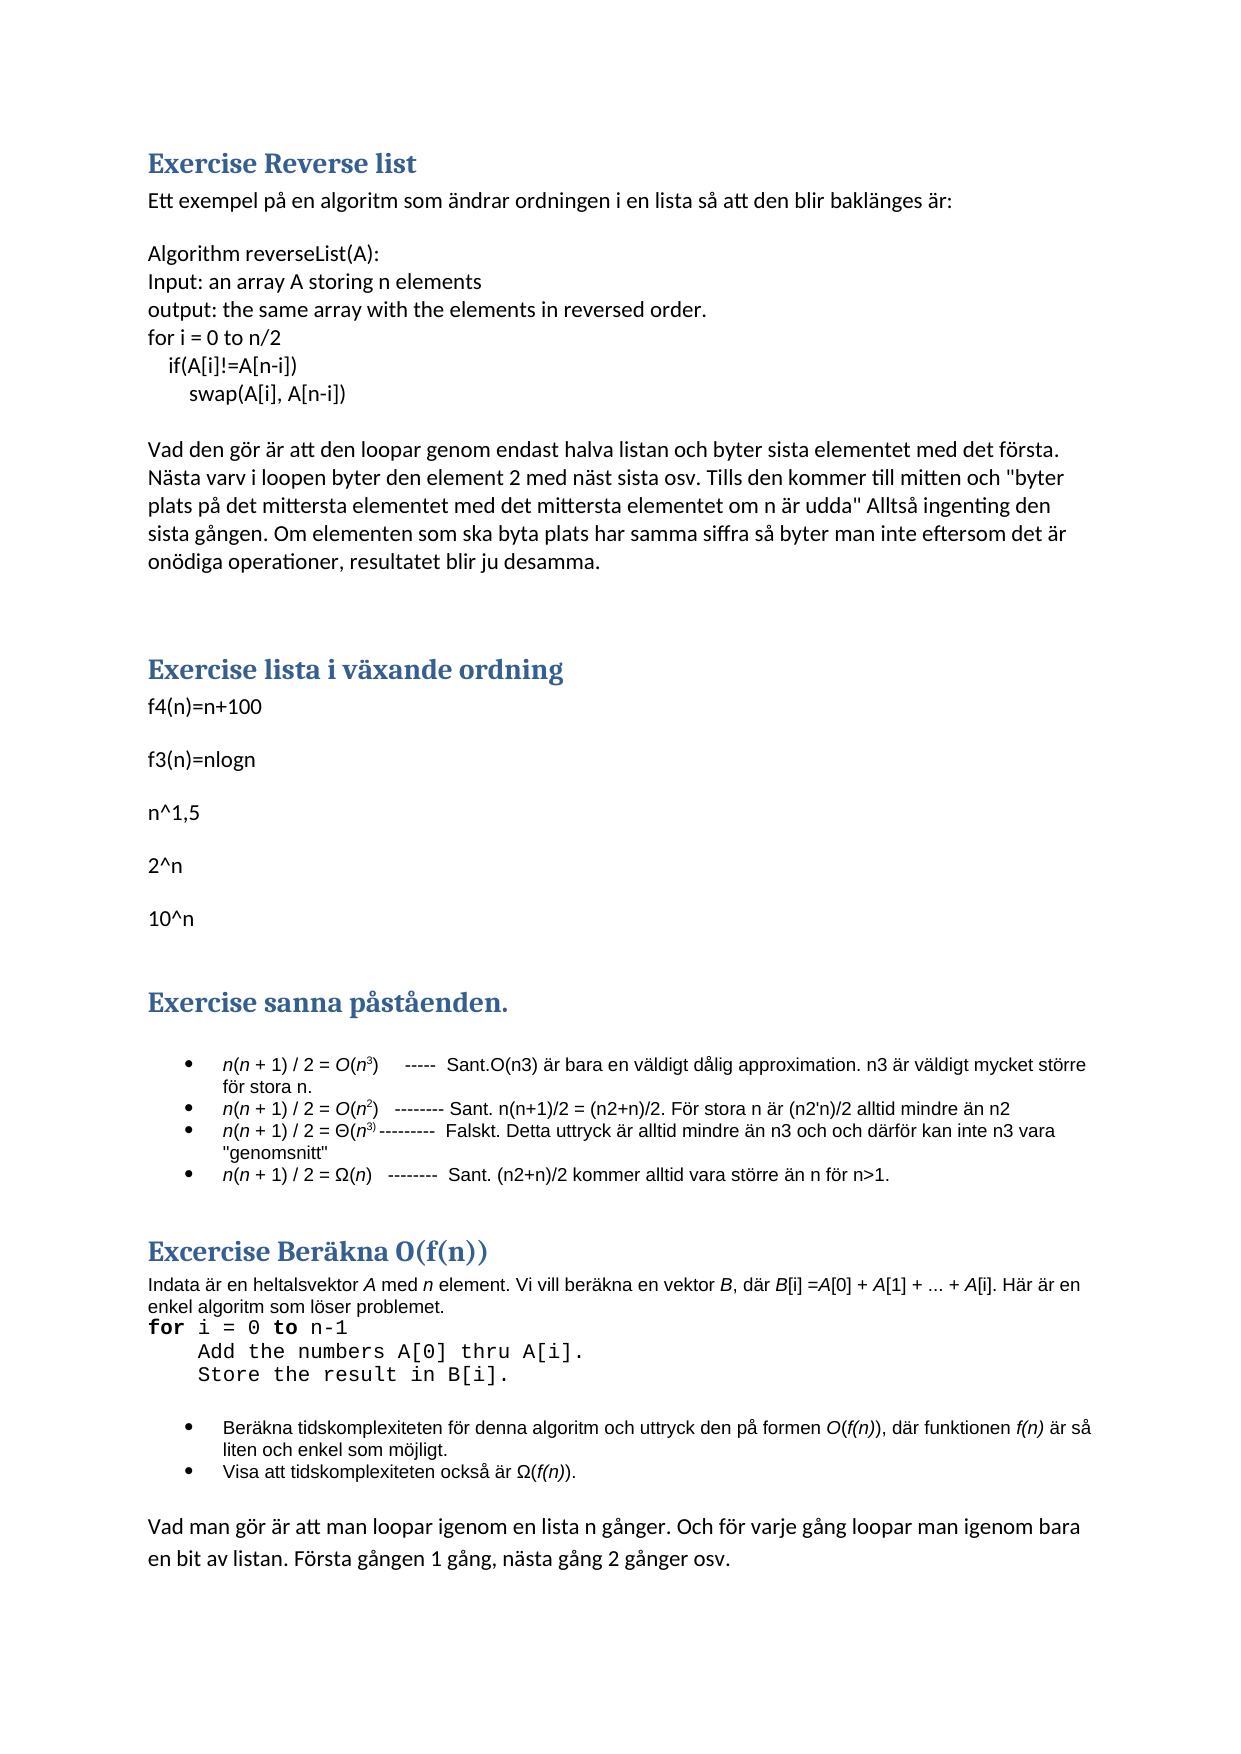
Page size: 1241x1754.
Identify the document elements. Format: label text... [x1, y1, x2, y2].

text f4(n)=n+100 [148, 692, 1093, 720]
text Algorithm reverseList(A): [148, 239, 1093, 267]
text Store the result in B[i]. [148, 1364, 1093, 1388]
text output: the same array with the elements in reversed order. [148, 295, 1093, 323]
subtitle Exercise sanna påståenden. [148, 986, 1093, 1020]
list n(n + 1) / 2 = O(n3) ----- Sant.O(n3) är bara en väldigt dålig approximation. n3 är väldigt mycket större för stora n. [185, 1054, 1093, 1098]
list Beräkna tidskomplexiteten för denna algoritm och uttryck den på formen O(f(n)), där funktionen f(n) är så liten och enkel som möjligt. [185, 1417, 1093, 1461]
subtitle Exercise lista i växande ordning [148, 653, 1093, 687]
text 2^n [148, 851, 1093, 879]
text f3(n)=nlogn [148, 745, 1093, 773]
text Add the numbers A[0] thru A[i]. [148, 1341, 1093, 1364]
text if(A[i]!=A[n-i]) [148, 351, 1093, 379]
text Ett exempel på en algoritm som ändrar ordningen i en lista så att den blir baklänges är: [148, 186, 1093, 214]
text n^1,5 [148, 798, 1093, 826]
text Input: an array A storing n elements [148, 267, 1093, 295]
list n(n + 1) / 2 = Ω(n) -------- Sant. (n2+n)/2 kommer alltid vara större än n för n>1. [185, 1163, 1093, 1185]
subtitle Excercise Beräkna O(f(n)) [148, 1235, 1093, 1269]
text swap(A[i], A[n-i]) [148, 379, 1093, 407]
list Visa att tidskomplexiteten också är Ω(f(n)). [185, 1461, 1093, 1483]
text Vad man gör är att man loopar igenom en lista n gånger. Och för varje gång loopar man igenom bara en bit av listan. Första gången 1 gång, nästa gång 2 gånger osv. [148, 1512, 1093, 1572]
list n(n + 1) / 2 = O(n2) -------- Sant. n(n+1)/2 = (n2+n)/2. För stora n är (n2'n)/2 alltid mindre än n2 [185, 1098, 1093, 1120]
subtitle Exercise Reverse list [148, 148, 1093, 181]
text for i = 0 to n/2 [148, 323, 1093, 351]
list n(n + 1) / 2 = Θ(n3) --------- Falskt. Detta uttryck är alltid mindre än n3 och och därför kan inte n3 vara "genomsnitt" [185, 1120, 1093, 1163]
text Vad den gör är att den loopar genom endast halva listan och byter sista elementet med det första. Nästa varv i loopen byter den element 2 med näst sista osv. Tills den kommer till mitten och "byter plats på det mittersta elementet med det mittersta elementet om n är udda" Alltså ingenting den sista gången. Om elementen som ska byta plats har samma siffra så byter man inte eftersom det är onödiga operationer, resultatet blir ju desamma. [148, 435, 1093, 575]
text Indata är en heltalsvektor A med n element. Vi vill beräkna en vektor B, där B[i] =A[0] + A[1] + ... + A[i]. Här är en enkel algoritm som löser problemet. [148, 1274, 1093, 1317]
text for i = 0 to n-1 [148, 1317, 1093, 1341]
text 10^n [148, 904, 1093, 932]
